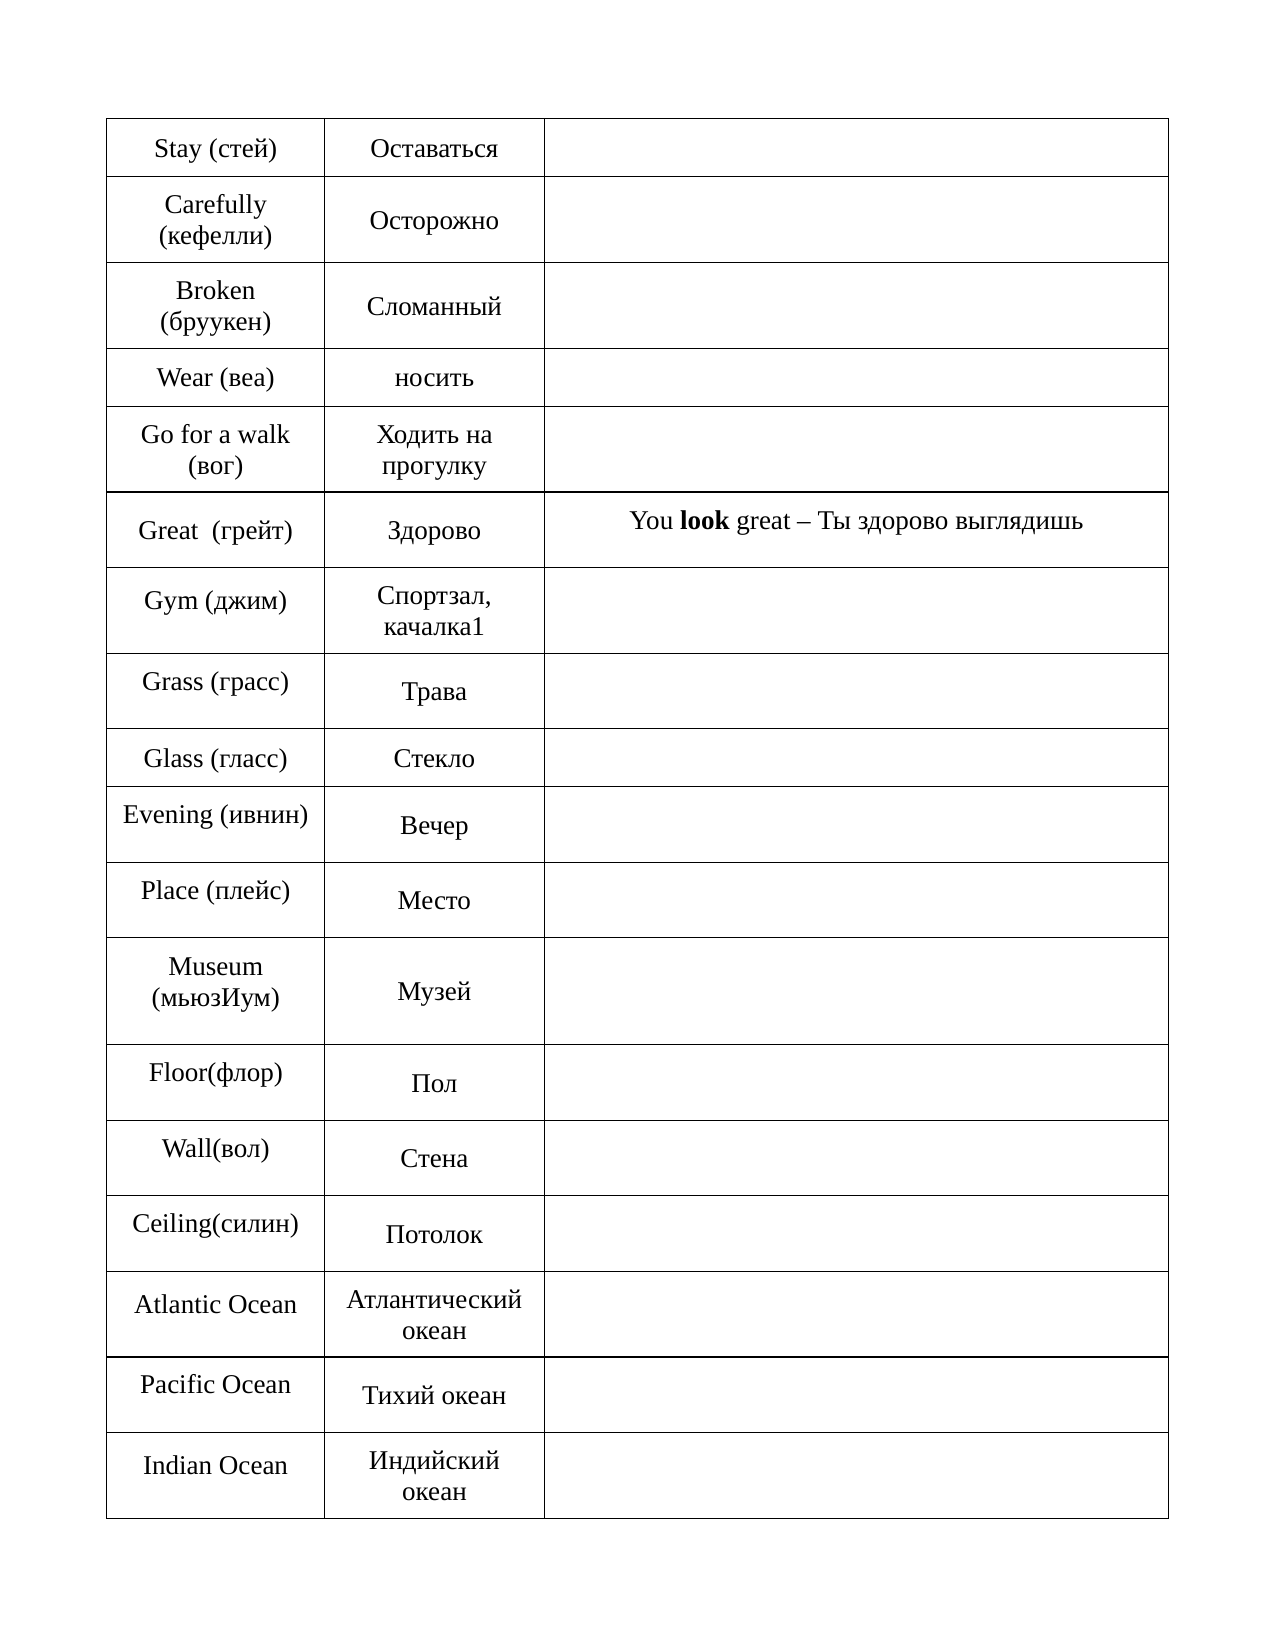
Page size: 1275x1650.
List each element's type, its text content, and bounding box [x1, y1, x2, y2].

table_cell [545, 407, 1168, 491]
table_cell [545, 1433, 1168, 1518]
table_cell Pacific Ocean [107, 1358, 324, 1432]
table_cell [545, 863, 1168, 937]
table_cell Стена [325, 1121, 544, 1195]
table_cell [545, 1121, 1168, 1195]
table_cell Evening (ивнин) [107, 787, 324, 862]
table_cell Осторожно [325, 177, 544, 262]
table_cell Great (грейт) [107, 493, 324, 567]
table_cell Stay (стей) [107, 119, 324, 176]
table_cell [545, 654, 1168, 728]
table_cell [545, 1272, 1168, 1356]
table_cell Ceiling(силин) [107, 1196, 324, 1271]
table_cell Оставаться [325, 119, 544, 176]
table_cell [545, 1196, 1168, 1271]
table_cell Wear (веа) [107, 349, 324, 406]
table_cell Стекло [325, 729, 544, 786]
table_cell [545, 729, 1168, 786]
table_cell Трава [325, 654, 544, 728]
table_cell Атлантический океан [325, 1272, 544, 1356]
table_cell Индийский океан [325, 1433, 544, 1518]
table_cell Gym (джим) [107, 568, 324, 653]
table_cell [545, 787, 1168, 862]
table_cell Wall(вол) [107, 1121, 324, 1195]
table_cell Тихий океан [325, 1358, 544, 1432]
table_cell Ходить на прогулку [325, 407, 544, 491]
table_cell Вечер [325, 787, 544, 862]
table_cell [545, 1045, 1168, 1119]
table_cell Здорово [325, 493, 544, 567]
table_cell Museum (мьюзИум) [107, 938, 324, 1044]
table_cell Place (плейс) [107, 863, 324, 937]
table_cell Indian Ocean [107, 1433, 324, 1518]
table_cell Потолок [325, 1196, 544, 1271]
table_cell Сломанный [325, 263, 544, 348]
table_cell Broken (бруукен) [107, 263, 324, 348]
table_cell You look great – Ты здорово выглядишь [545, 493, 1168, 567]
table_cell носить [325, 349, 544, 406]
table_cell Floor(флор) [107, 1045, 324, 1119]
table_cell Пол [325, 1045, 544, 1119]
table_cell Музей [325, 938, 544, 1044]
table_cell [545, 1358, 1168, 1432]
table_cell Спортзал, качалка1 [325, 568, 544, 653]
table_cell Go for a walk (вог) [107, 407, 324, 491]
table_cell [545, 938, 1168, 1044]
table_cell [545, 349, 1168, 406]
table_cell Glass (гласс) [107, 729, 324, 786]
table_cell Carefully (кефелли) [107, 177, 324, 262]
table_cell [545, 263, 1168, 348]
table_cell Grass (грасс) [107, 654, 324, 728]
table_cell [545, 568, 1168, 653]
table_cell [545, 119, 1168, 176]
table_cell Место [325, 863, 544, 937]
table_cell [545, 177, 1168, 262]
table_cell Atlantic Ocean [107, 1272, 324, 1356]
